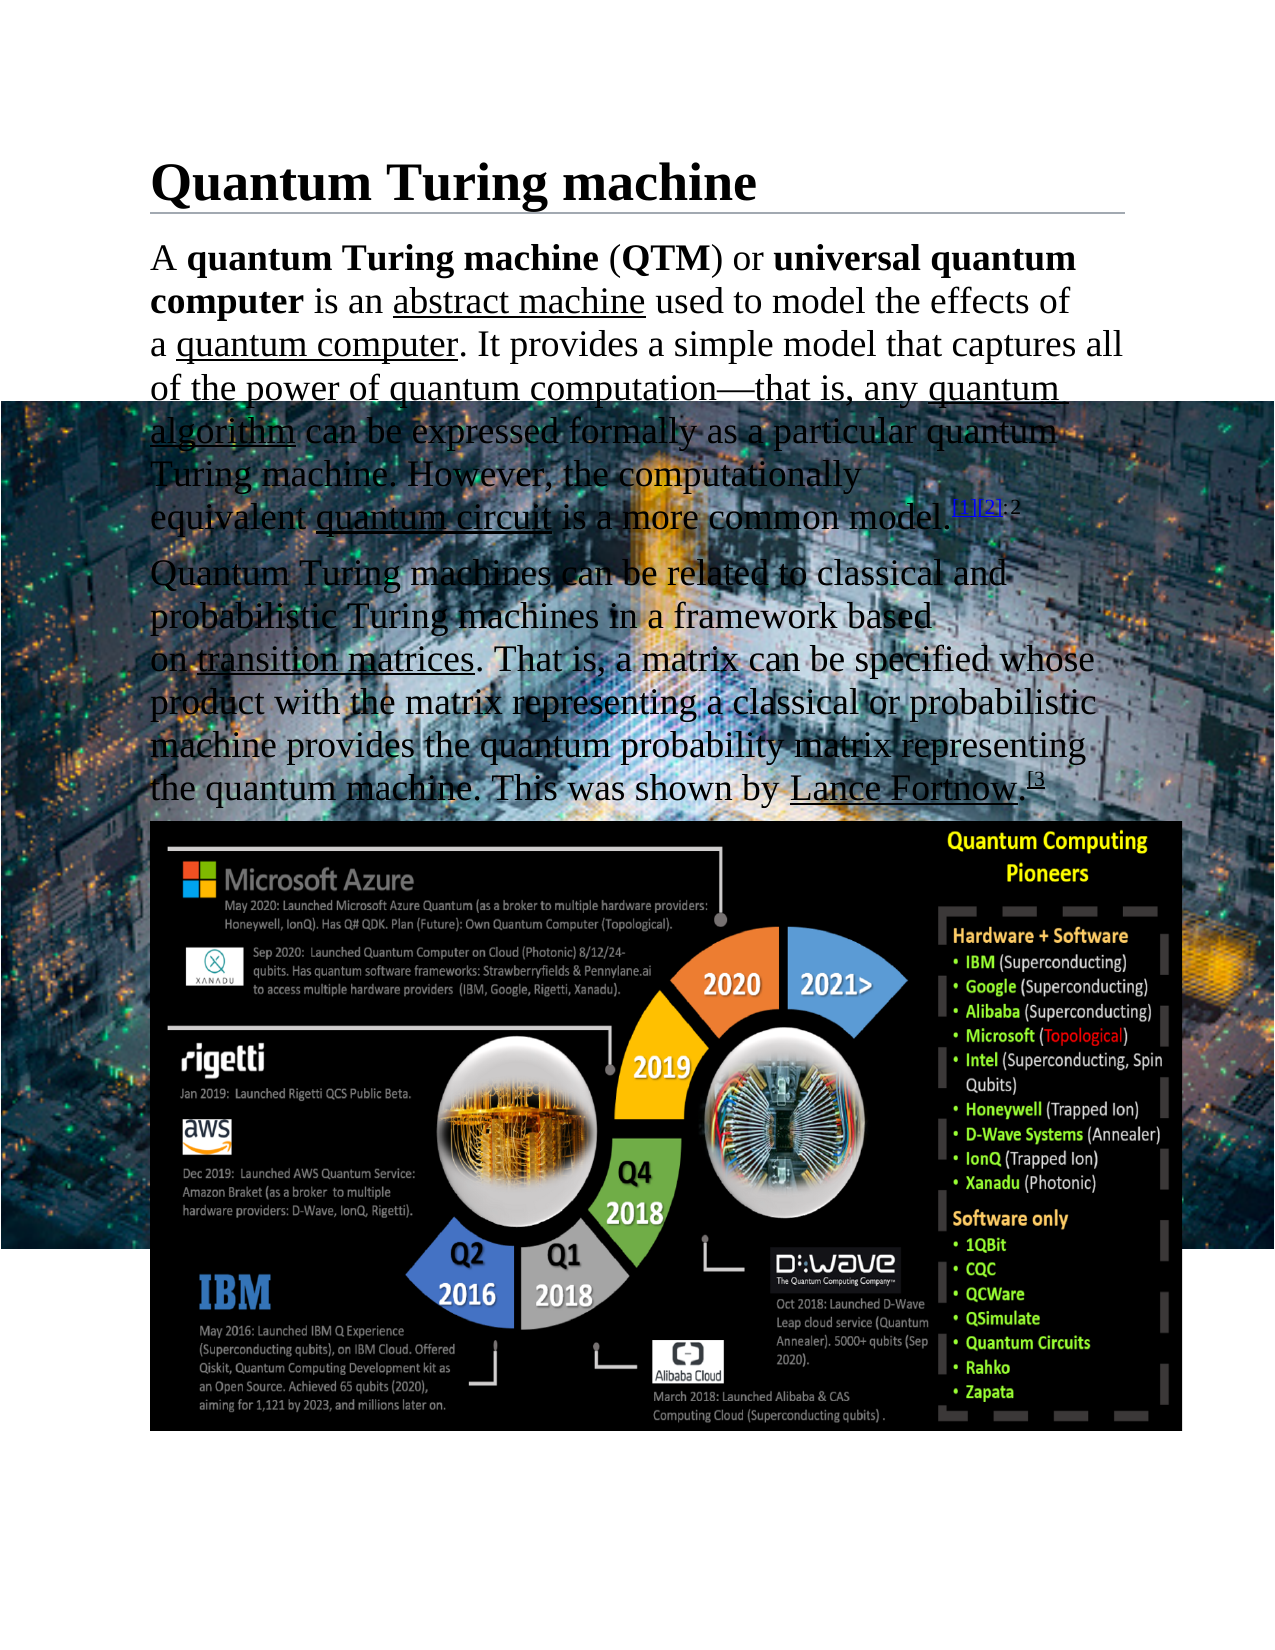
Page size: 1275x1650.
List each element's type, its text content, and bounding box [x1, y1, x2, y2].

text A quantum Turing machine (QTM) or universal quantum computer is an abstract machine used to model the effects of a quantum computer. It provides a simple model that captures all of the power of quantum computation—that is, any quantum algorithm can be expressed formally as a particular quantum Turing machine. However, the computationally equivalent quantum circuit is a more common model.[1][2]: 2 [150, 236, 1125, 537]
text Quantum Turing machines can be related to classical and probabilistic Turing machines in a framework based on transition matrices. That is, a matrix can be specified whose product with the matrix representing a classical or probabilistic machine provides the quantum probability matrix representing the quantum machine. This was shown by Lance Fortnow.[3 [150, 550, 1125, 809]
subtitle Quantum Turing machine [150, 150, 1125, 212]
picture [1, 401, 1274, 1431]
